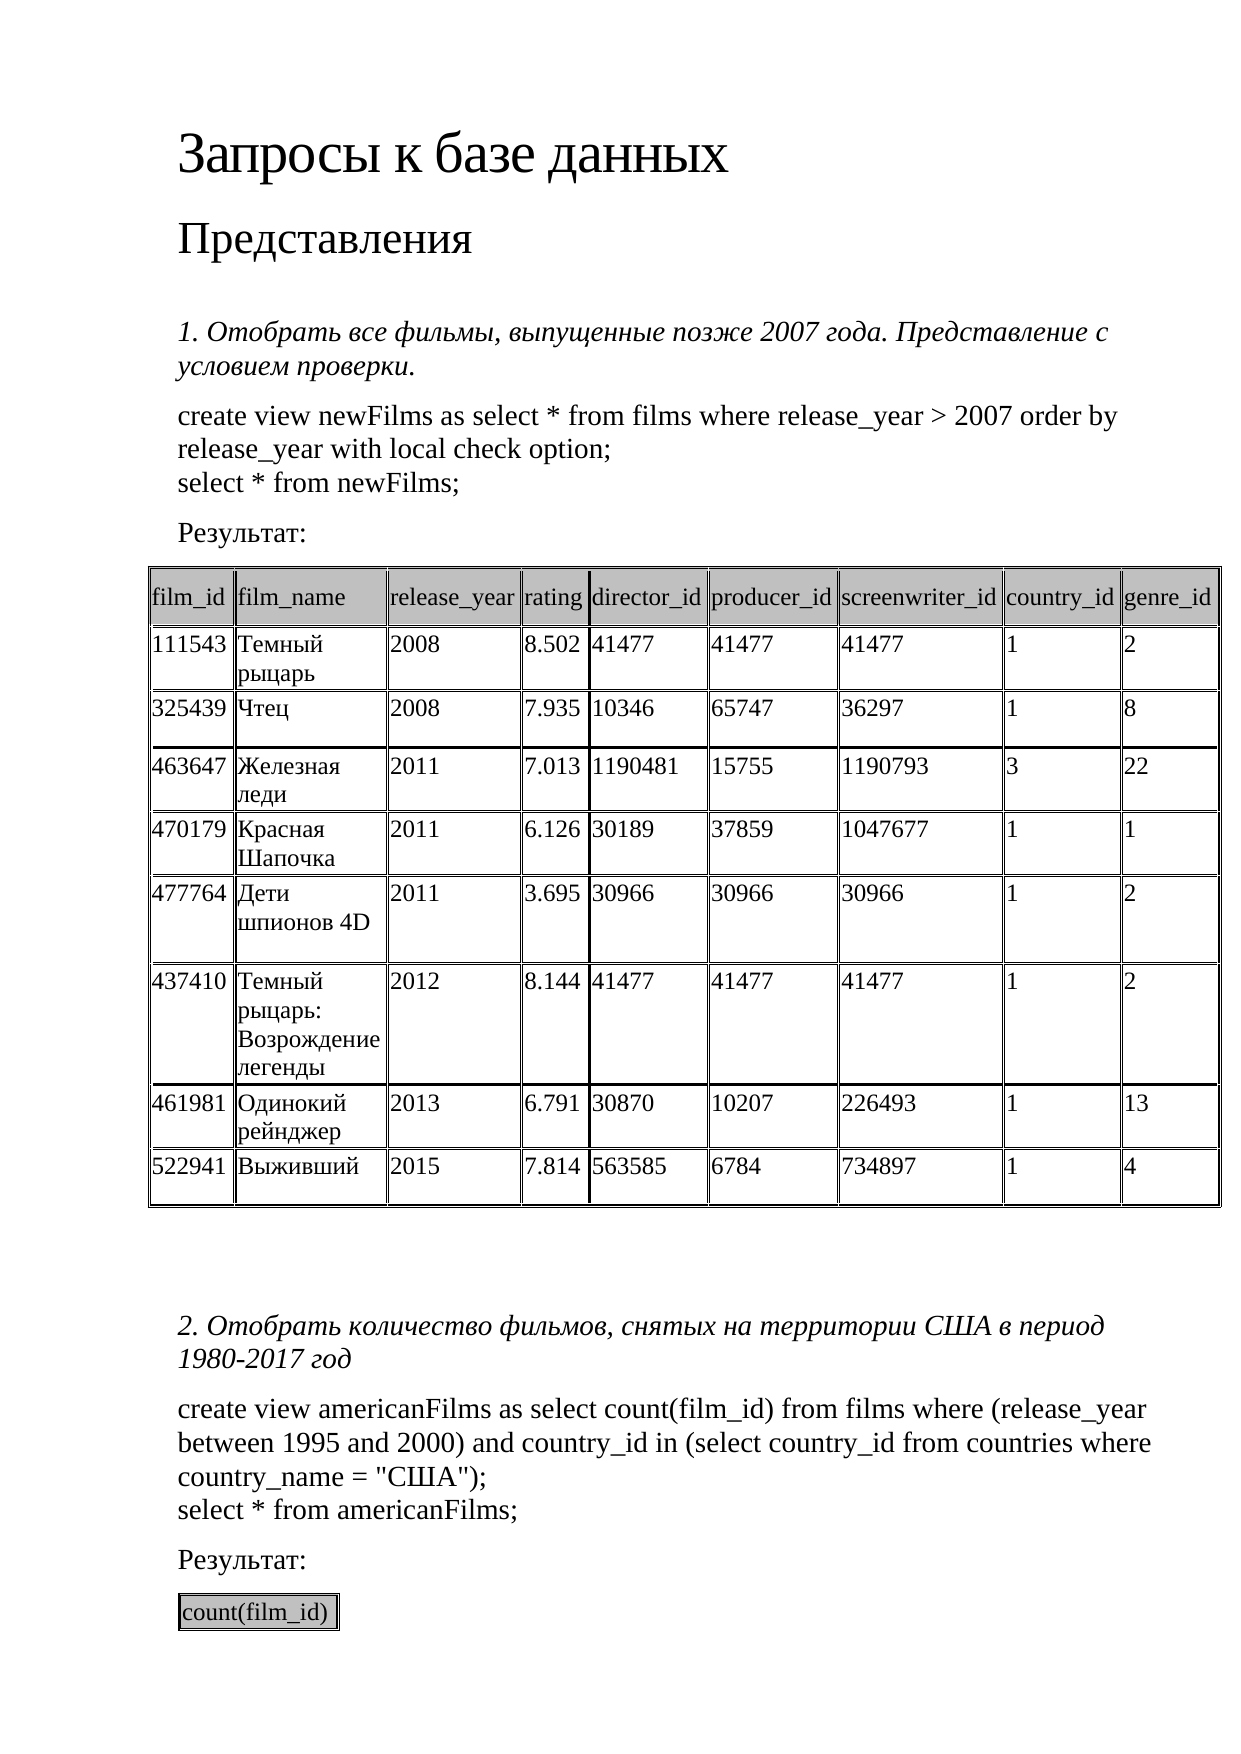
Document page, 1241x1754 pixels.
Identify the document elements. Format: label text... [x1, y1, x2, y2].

table_cell 7.935 [523, 692, 588, 746]
table_header release_year [388, 569, 522, 624]
table_cell 477764 [149, 874, 235, 961]
table_header director_id [589, 569, 708, 624]
text create view newFilms as select * from films where release_year > 2007 order by release_year with local check option; select * from newFilms; [177, 398, 1152, 499]
table_cell 3 [1005, 749, 1120, 810]
table_cell 10207 [710, 1086, 837, 1147]
table_cell 734897 [839, 1150, 1003, 1204]
table_cell 41477 [710, 965, 837, 1083]
table_cell 7.814 [522, 1150, 589, 1204]
table_header producer_id [709, 569, 839, 624]
table_cell 563585 [589, 1150, 708, 1204]
table_cell 2 [1123, 961, 1219, 1083]
table_cell 10346 [591, 692, 707, 746]
table_header rating [522, 569, 589, 624]
table_cell 8.502 [523, 628, 588, 688]
table_cell 1 [1005, 965, 1120, 1083]
table_cell 522941 [149, 1147, 235, 1204]
table_cell 1 [1005, 692, 1120, 746]
table_header count(film_id) [181, 1596, 336, 1628]
table_cell 325439 [151, 689, 233, 746]
table_cell 2015 [388, 1150, 522, 1204]
table_cell 1 [1005, 1086, 1120, 1147]
table_cell 2012 [389, 965, 520, 1083]
table_cell 41477 [710, 628, 837, 688]
table_cell 41477 [591, 628, 707, 688]
table_cell 111543 [151, 625, 233, 688]
table_header film_name [235, 569, 387, 624]
table_cell 30966 [591, 877, 707, 961]
table_cell Дети шпионов 4D [237, 877, 386, 961]
table_cell 8 [1123, 689, 1219, 746]
table_cell 8.144 [523, 965, 588, 1083]
table_cell Одинокий рейнджер [237, 1086, 386, 1147]
table_cell 4 [1121, 1147, 1220, 1204]
table_cell 2008 [389, 628, 520, 688]
table_cell 30189 [591, 813, 707, 874]
table_cell 226493 [840, 1086, 1002, 1147]
table_cell 470179 [149, 810, 235, 874]
table_cell 2011 [389, 877, 520, 961]
table_cell 2013 [389, 1086, 520, 1147]
table_cell 461981 [149, 1083, 233, 1147]
table_cell 15755 [710, 749, 837, 810]
subtitle Представления [177, 210, 1152, 263]
table_cell 437410 [151, 961, 233, 1083]
table_cell 3.695 [523, 877, 588, 961]
text Результат: [177, 515, 1152, 549]
table_cell 13 [1123, 1083, 1220, 1147]
table_cell 41477 [840, 965, 1002, 1083]
table_cell 463647 [151, 746, 233, 810]
table_cell 36297 [840, 692, 1002, 746]
table_cell 2 [1123, 625, 1219, 688]
table_header genre_id [1121, 569, 1218, 624]
table_header screenwriter_id [839, 569, 1003, 624]
table_header film_id [149, 567, 235, 624]
table_cell 30966 [710, 877, 837, 961]
table_cell Чтец [237, 692, 386, 746]
table_cell 2011 [389, 813, 520, 874]
table_cell 22 [1123, 746, 1218, 810]
text 2. Отобрать количество фильмов, снятых на территории США в период 1980-2017 год [177, 1308, 1152, 1375]
text Результат: [177, 1542, 1152, 1576]
table_cell 1 [1005, 877, 1120, 961]
table_cell 2 [1121, 874, 1220, 961]
table_cell 7.013 [523, 749, 588, 810]
table_cell 1 [1121, 810, 1220, 874]
table_cell 41477 [840, 628, 1002, 688]
table_cell 41477 [591, 965, 707, 1083]
table_cell 1 [1005, 813, 1120, 874]
table_cell 6.126 [523, 813, 588, 874]
table_cell 2011 [389, 749, 520, 810]
table_cell 37859 [710, 813, 837, 874]
table_cell 65747 [710, 692, 837, 746]
table_cell 1 [1005, 628, 1120, 688]
table_cell 1 [1004, 1150, 1121, 1204]
table_cell Железная леди [237, 749, 386, 810]
table_cell 1190793 [840, 749, 1002, 810]
table_cell 30870 [591, 1086, 707, 1147]
table_cell Темный рыцарь [237, 628, 386, 688]
table_cell Красная Шапочка [237, 813, 386, 874]
table_cell Темный рыцарь: Возрождение легенды [237, 965, 386, 1083]
text create view americanFilms as select count(film_id) from films where (release_year between 1995 and 2000) and country_id in (select country_id from countries where country_name = "США"); select * from americanFilms; [177, 1392, 1152, 1526]
text 1. Отобрать все фильмы, выпущенные позже 2007 года. Представление с условием проверки. [177, 314, 1152, 381]
table_cell 2008 [389, 692, 520, 746]
table_cell 1190481 [591, 749, 707, 810]
table_cell 6784 [709, 1150, 839, 1204]
table_header country_id [1004, 569, 1121, 624]
table_cell 1047677 [840, 813, 1002, 874]
table_cell Выживший [235, 1150, 387, 1204]
title Запросы к базе данных [177, 118, 1152, 185]
table_cell 30966 [840, 877, 1002, 961]
table_cell 6.791 [523, 1086, 588, 1147]
